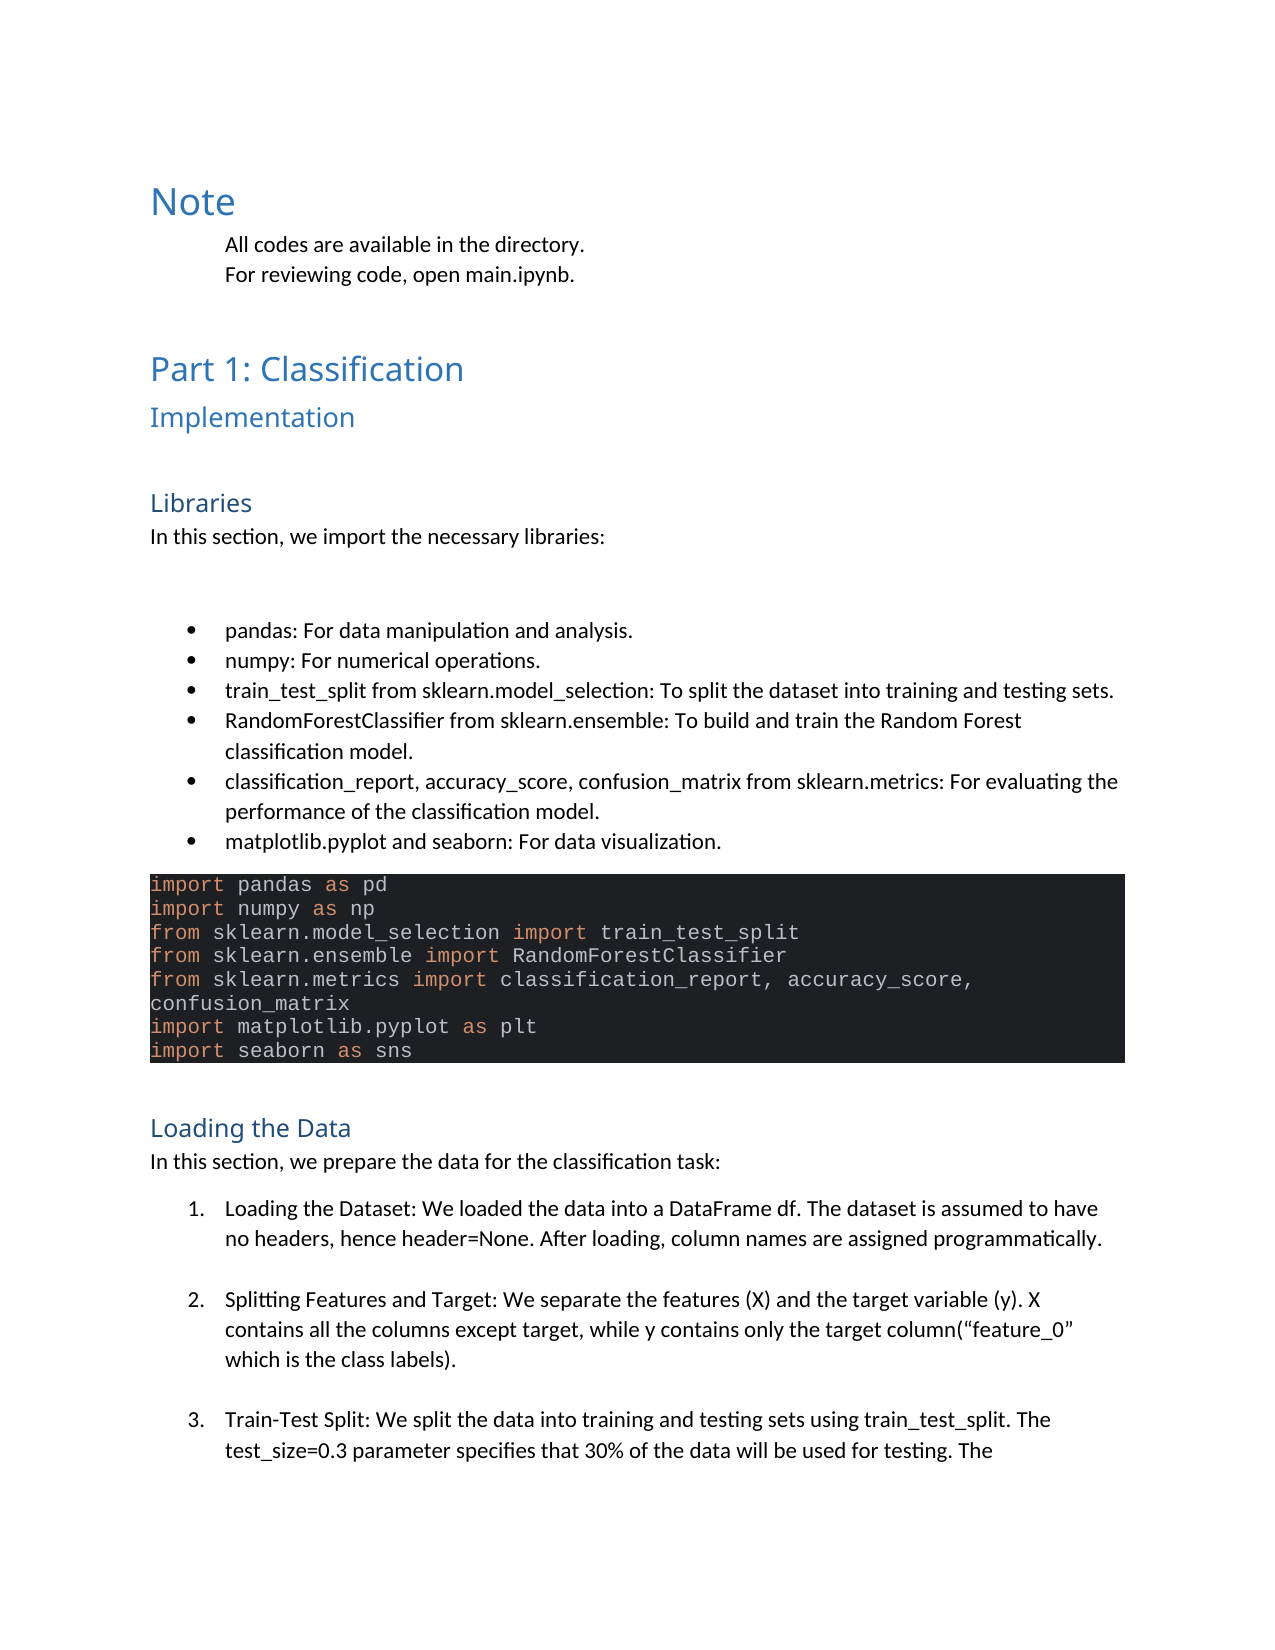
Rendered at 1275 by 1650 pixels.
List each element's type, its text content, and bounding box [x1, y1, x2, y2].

text Note [150, 175, 1125, 226]
text In this section, we prepare the data for the classification task: [150, 1147, 1125, 1175]
list Loading the Dataset: We loaded the data into a DataFrame df. The dataset is assumed to have no headers, hence header=None. After loading, column names are assigned programmatically. [187, 1194, 1125, 1252]
list train_test_split from sklearn.model_selection: To split the dataset into training and testing sets. [187, 676, 1125, 704]
list RandomForestClassifier from sklearn.ensemble: To build and train the Random Forest classification model. [187, 707, 1125, 765]
text import pandas as pd import numpy as np from sklearn.model_selection import train_test_split from sklearn.ensemble import RandomForestClassifier from sklearn.metrics import classification_report, accuracy_score, confusion_matrix import matplotlib.pyplot as plt import seaborn as sns [150, 874, 1125, 1063]
subtitle Implementation [150, 399, 1125, 436]
text For reviewing code, open main.ipynb. [225, 260, 1125, 288]
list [187, 1406, 1125, 1464]
list classification_report, accuracy_score, confusion_matrix from sklearn.metrics: For evaluating the performance of the classification model. [187, 767, 1125, 825]
text In this section, we import the necessary libraries: [150, 522, 1125, 550]
list pandas: For data manipulation and analysis. [187, 616, 1125, 644]
list numpy: For numerical operations. [187, 646, 1125, 674]
list matplotlib.pyplot and seaborn: For data visualization. [187, 827, 1125, 856]
subtitle Part 1: Classification [150, 346, 1125, 391]
list Splitting Features and Target: We separate the features (X) and the target variable (y). X contains all the columns except target, while y contains only the target column(“feature_0” which is the class labels). [187, 1285, 1125, 1373]
subtitle Loading the Data [150, 1110, 1125, 1144]
text All codes are available in the directory. [225, 230, 1125, 258]
subtitle Libraries [150, 486, 1125, 519]
